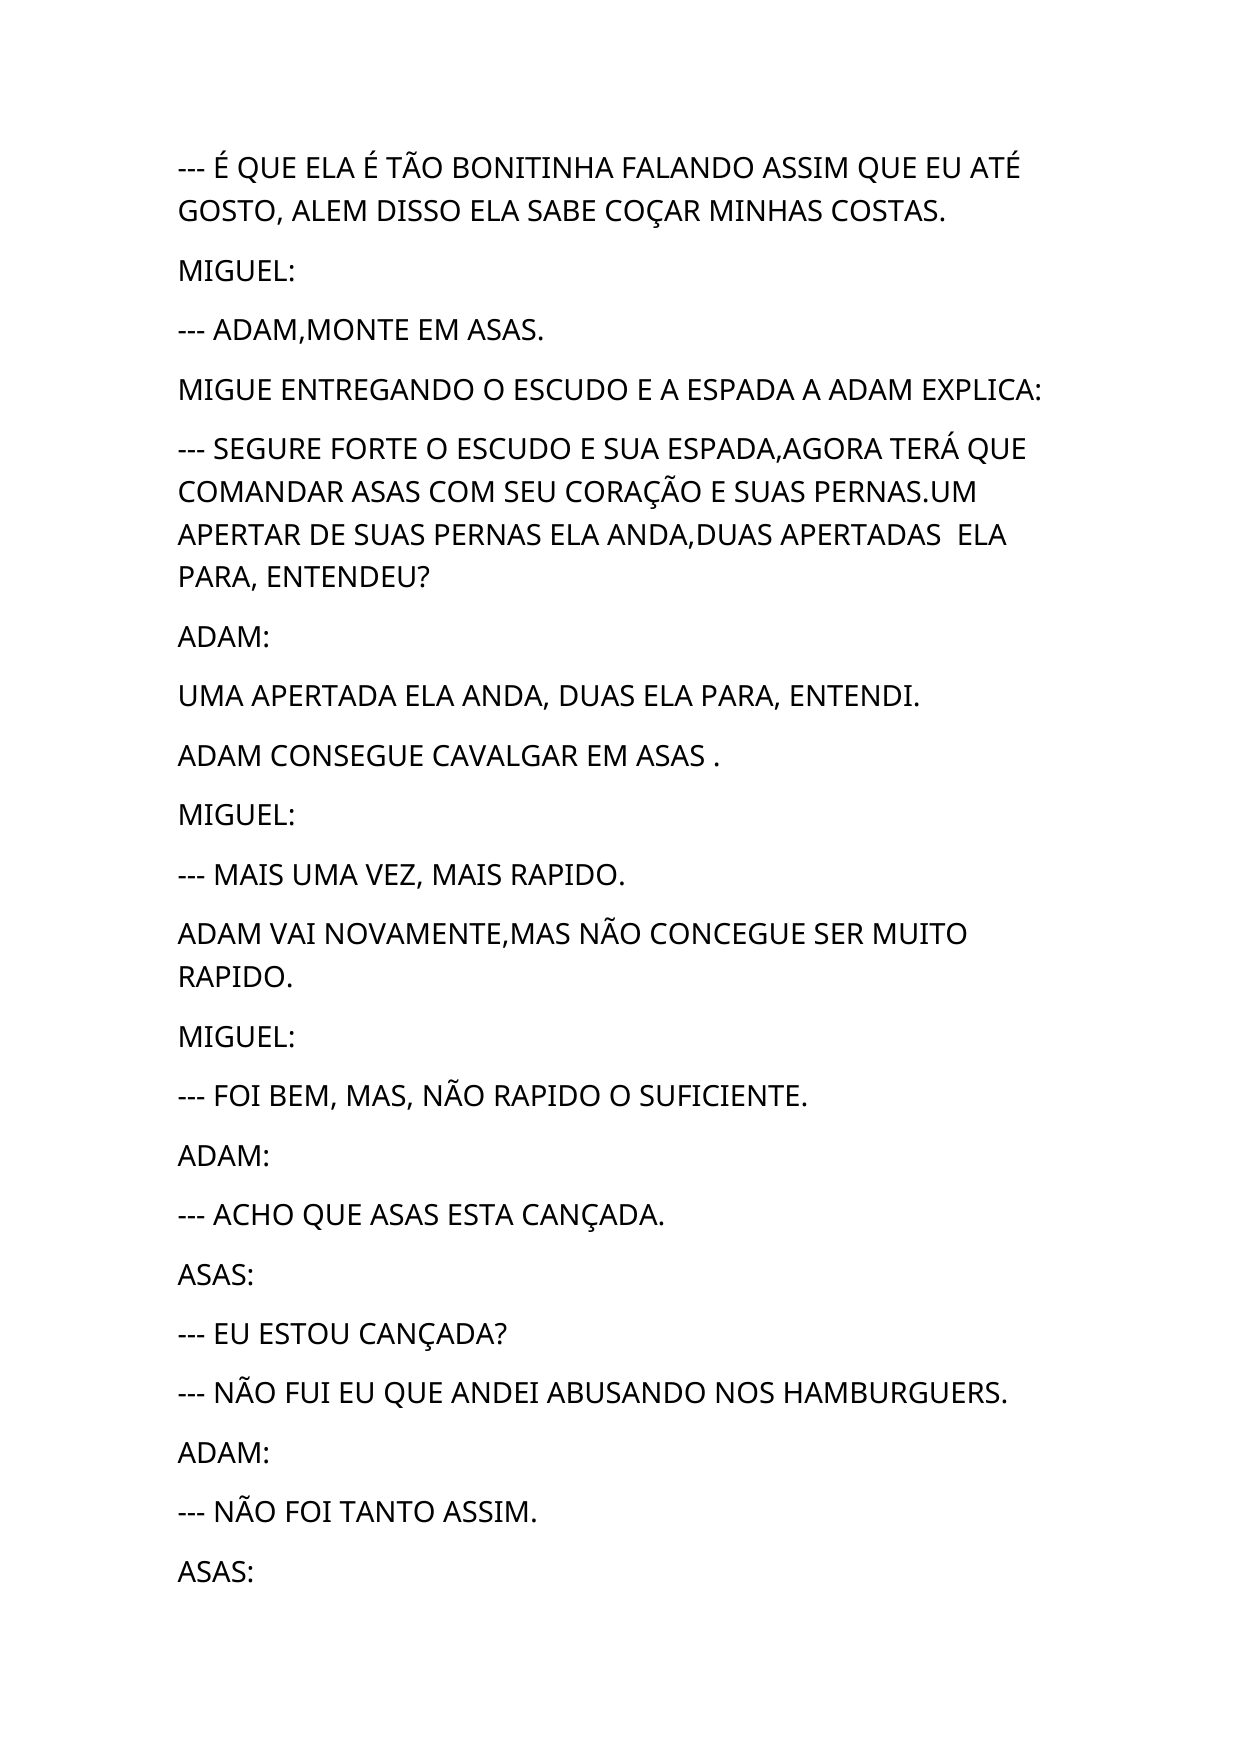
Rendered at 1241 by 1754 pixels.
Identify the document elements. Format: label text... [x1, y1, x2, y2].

text ASAS: [177, 1254, 1063, 1293]
text MIGUE ENTREGANDO O ESCUDO E A ESPADA A ADAM EXPLICA: [177, 369, 1063, 408]
text --- EU ESTOU CANÇADA? [177, 1313, 1063, 1353]
text ADAM: [177, 616, 1063, 656]
text ADAM: [177, 1432, 1063, 1472]
text --- MAIS UMA VEZ, MAIS RAPIDO. [177, 854, 1063, 894]
text --- NÃO FUI EU QUE ANDEI ABUSANDO NOS HAMBURGUERS. [177, 1373, 1063, 1412]
text ADAM: [177, 1135, 1063, 1174]
text UMA APERTADA ELA ANDA, DUAS ELA PARA, ENTENDI. [177, 676, 1063, 715]
text ADAM VAI NOVAMENTE,MAS NÃO CONCEGUE SER MUITO RAPIDO. [177, 914, 1063, 996]
text MIGUEL: [177, 1016, 1063, 1056]
text --- FOI BEM, MAS, NÃO RAPIDO O SUFICIENTE. [177, 1075, 1063, 1115]
text --- ADAM,MONTE EM ASAS. [177, 309, 1063, 349]
text --- ACHO QUE ASAS ESTA CANÇADA. [177, 1194, 1063, 1234]
text --- É QUE ELA É TÃO BONITINHA FALANDO ASSIM QUE EU ATÉ GOSTO, ALEM DISSO ELA SABE COÇAR MINHAS COSTAS. [177, 148, 1063, 230]
text --- SEGURE FORTE O ESCUDO E SUA ESPADA,AGORA TERÁ QUE COMANDAR ASAS COM SEU CORAÇÃO E SUAS PERNAS.UM APERTAR DE SUAS PERNAS ELA ANDA,DUAS APERTADAS ELA PARA, ENTENDEU? [177, 428, 1063, 596]
text MIGUEL: [177, 795, 1063, 834]
text ASAS: [177, 1551, 1063, 1591]
text MIGUEL: [177, 250, 1063, 289]
text ADAM CONSEGUE CAVALGAR EM ASAS . [177, 735, 1063, 775]
text --- NÃO FOI TANTO ASSIM. [177, 1492, 1063, 1531]
